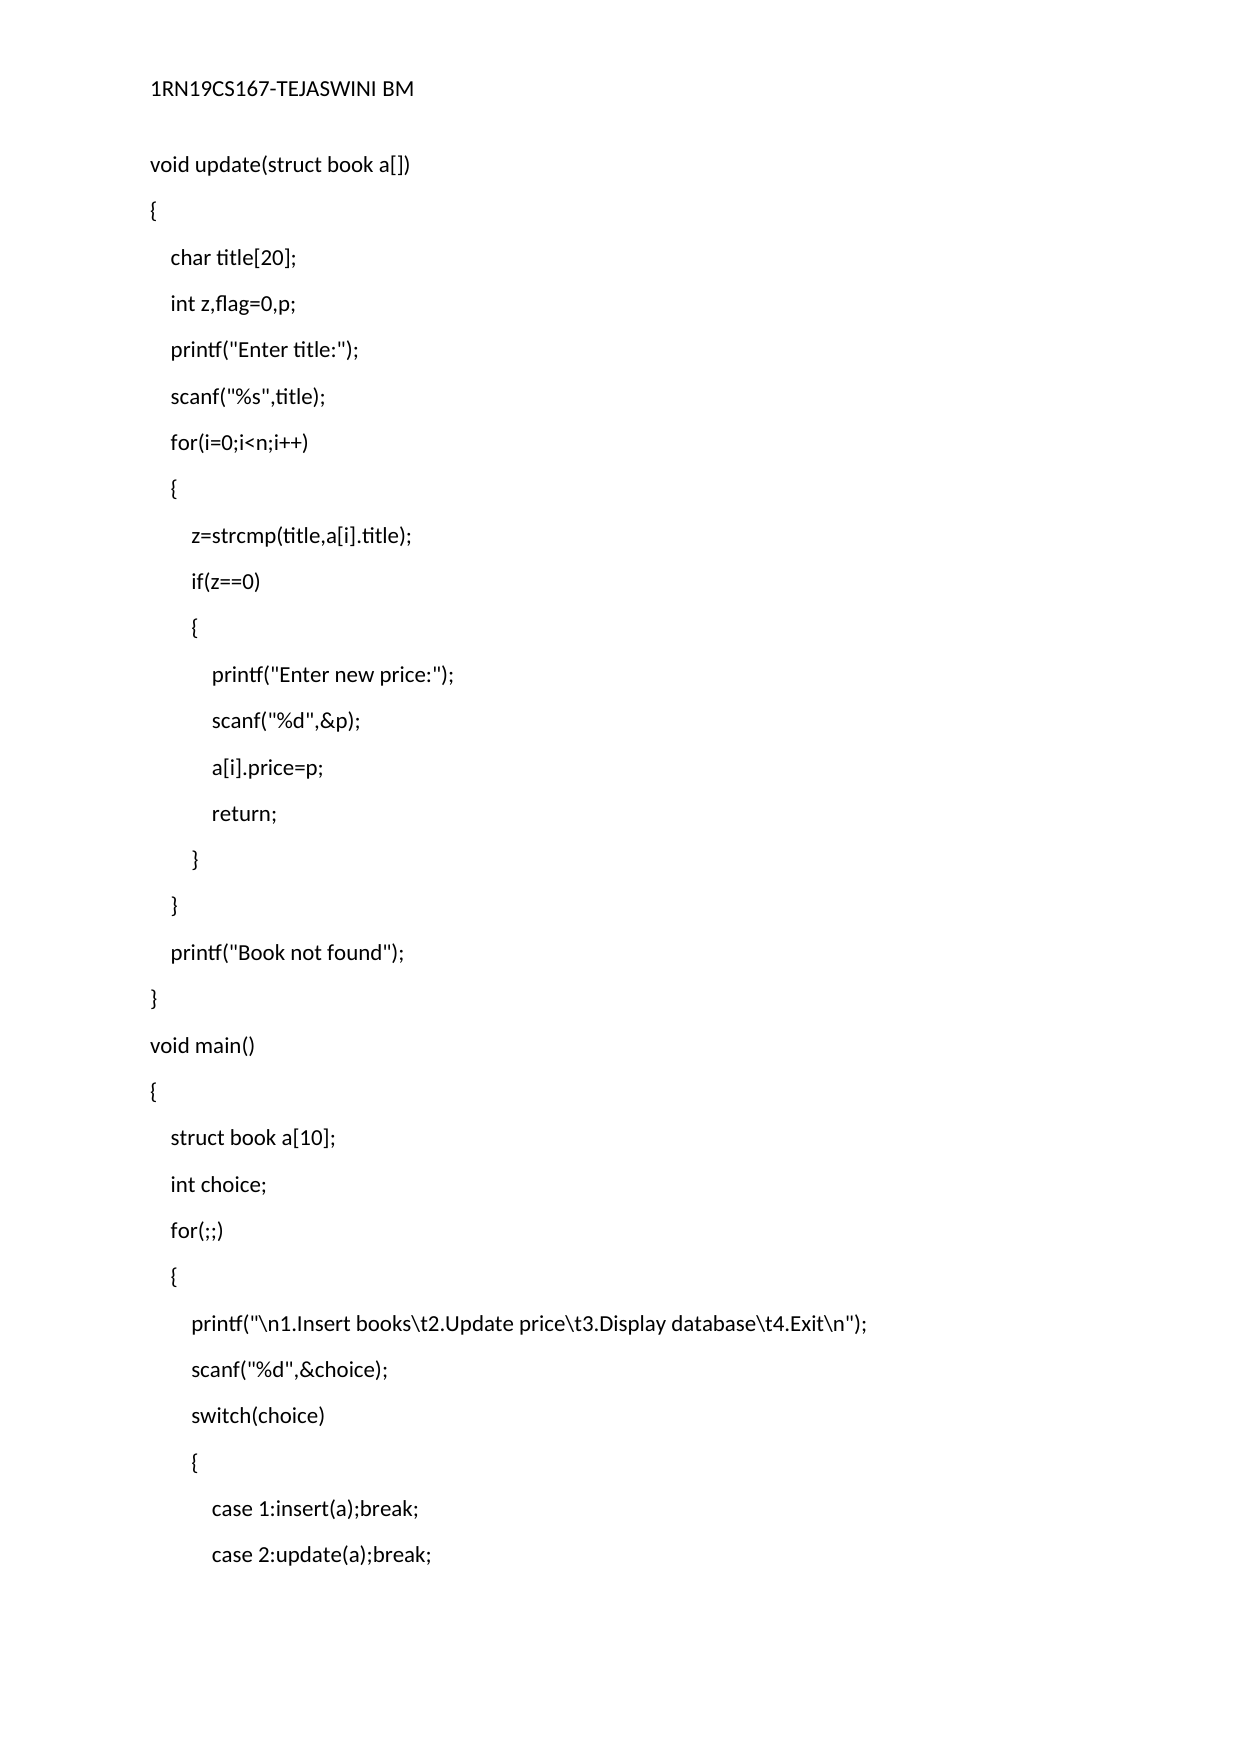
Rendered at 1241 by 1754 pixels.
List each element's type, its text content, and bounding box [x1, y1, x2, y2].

text case 2:update(a);break; [150, 1541, 1090, 1569]
text for(i=0;i<n;i++) [150, 428, 1090, 456]
text { [150, 1448, 1090, 1476]
text a[i].price=p; [150, 753, 1090, 781]
text struct book a[10]; [150, 1123, 1090, 1151]
text void update(struct book a[]) [150, 150, 1090, 178]
text { [150, 196, 1090, 224]
text { [150, 613, 1090, 642]
text scanf("%s",title); [150, 382, 1090, 410]
text } [150, 845, 1090, 873]
text int choice; [150, 1170, 1090, 1198]
text { [150, 1262, 1090, 1291]
text printf("Enter new price:"); [150, 660, 1090, 688]
text switch(choice) [150, 1402, 1090, 1429]
text for(;;) [150, 1216, 1090, 1244]
text void main() [150, 1031, 1090, 1059]
text int z,flag=0,p; [150, 289, 1090, 317]
text char title[20]; [150, 243, 1090, 271]
text scanf("%d",&choice); [150, 1355, 1090, 1383]
text z=strcmp(title,a[i].title); [150, 521, 1090, 549]
text } [150, 892, 1090, 920]
text case 1:insert(a);break; [150, 1494, 1090, 1522]
text scanf("%d",&p); [150, 706, 1090, 734]
text return; [150, 799, 1090, 827]
text printf("\n1.Insert books\t2.Update price\t3.Display database\t4.Exit\n"); [150, 1309, 1090, 1337]
text if(z==0) [150, 567, 1090, 595]
text { [150, 474, 1090, 502]
text printf("Enter title:"); [150, 335, 1090, 363]
text printf("Book not found"); [150, 938, 1090, 966]
text { [150, 1077, 1090, 1105]
text } [150, 984, 1090, 1012]
